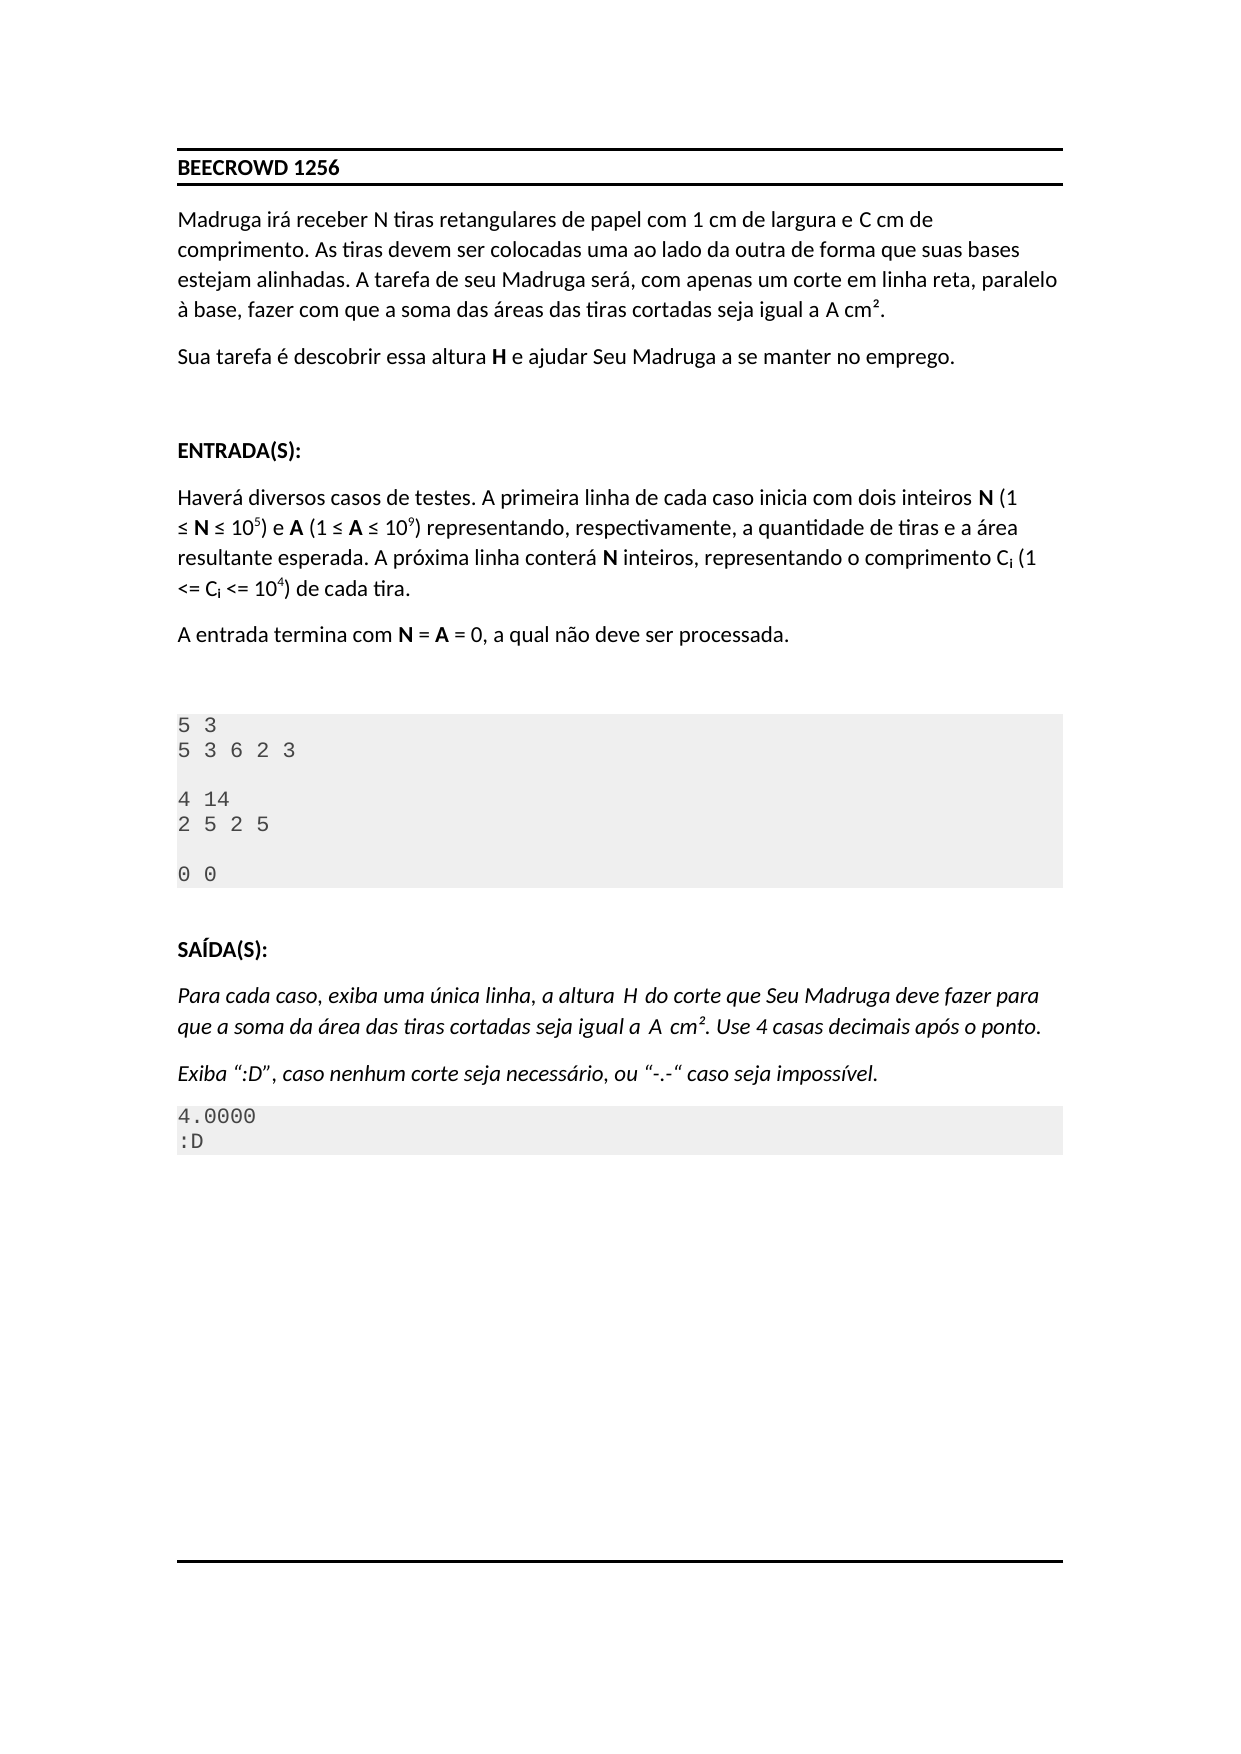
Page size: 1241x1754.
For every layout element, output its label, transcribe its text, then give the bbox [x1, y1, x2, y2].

text Exiba “:D”, caso nenhum corte seja necessário, ou “-.-“ caso seja impossível. [177, 1059, 1063, 1087]
text 0 0 [177, 863, 1063, 888]
text 2 5 2 5 [177, 813, 1063, 838]
text Para cada caso, exiba uma única linha, a altura H do corte que Seu Madruga deve fazer para que a soma da área das tiras cortadas seja igual a A cm². Use 4 casas decimais após o ponto. [177, 982, 1063, 1040]
text Madruga irá receber N tiras retangulares de papel com 1 cm de largura e C cm de comprimento. As tiras devem ser colocadas uma ao lado da outra de forma que suas bases estejam alinhadas. A tarefa de seu Madruga será, com apenas um corte em linha reta, paralelo à base, fazer com que a soma das áreas das tiras cortadas seja igual a A cm². [177, 205, 1063, 323]
text BEECROWD 1256 [177, 151, 1063, 183]
text :D [177, 1130, 1063, 1155]
text Sua tarefa é descobrir essa altura H e ajudar Seu Madruga a se manter no emprego. [177, 342, 1063, 370]
text SAÍDA(S): [177, 935, 1063, 963]
text 4.0000 [177, 1106, 1063, 1130]
text ENTRADA(S): [177, 436, 1063, 464]
text Haverá diversos casos de testes. A primeira linha de cada caso inicia com dois inteiros N (1 ≤ N ≤ 105) e A (1 ≤ A ≤ 109) representando, respectivamente, a quantidade de tiras e a área resultante esperada. A próxima linha conterá N inteiros, representando o comprimento Ci (1 <= Ci <= 104) de cada tira. [177, 483, 1063, 602]
text A entrada termina com N = A = 0, a qual não deve ser processada. [177, 621, 1063, 648]
text 5 3 6 2 3 [177, 739, 1063, 764]
text 5 3 [177, 714, 1063, 739]
text 4 14 [177, 789, 1063, 813]
